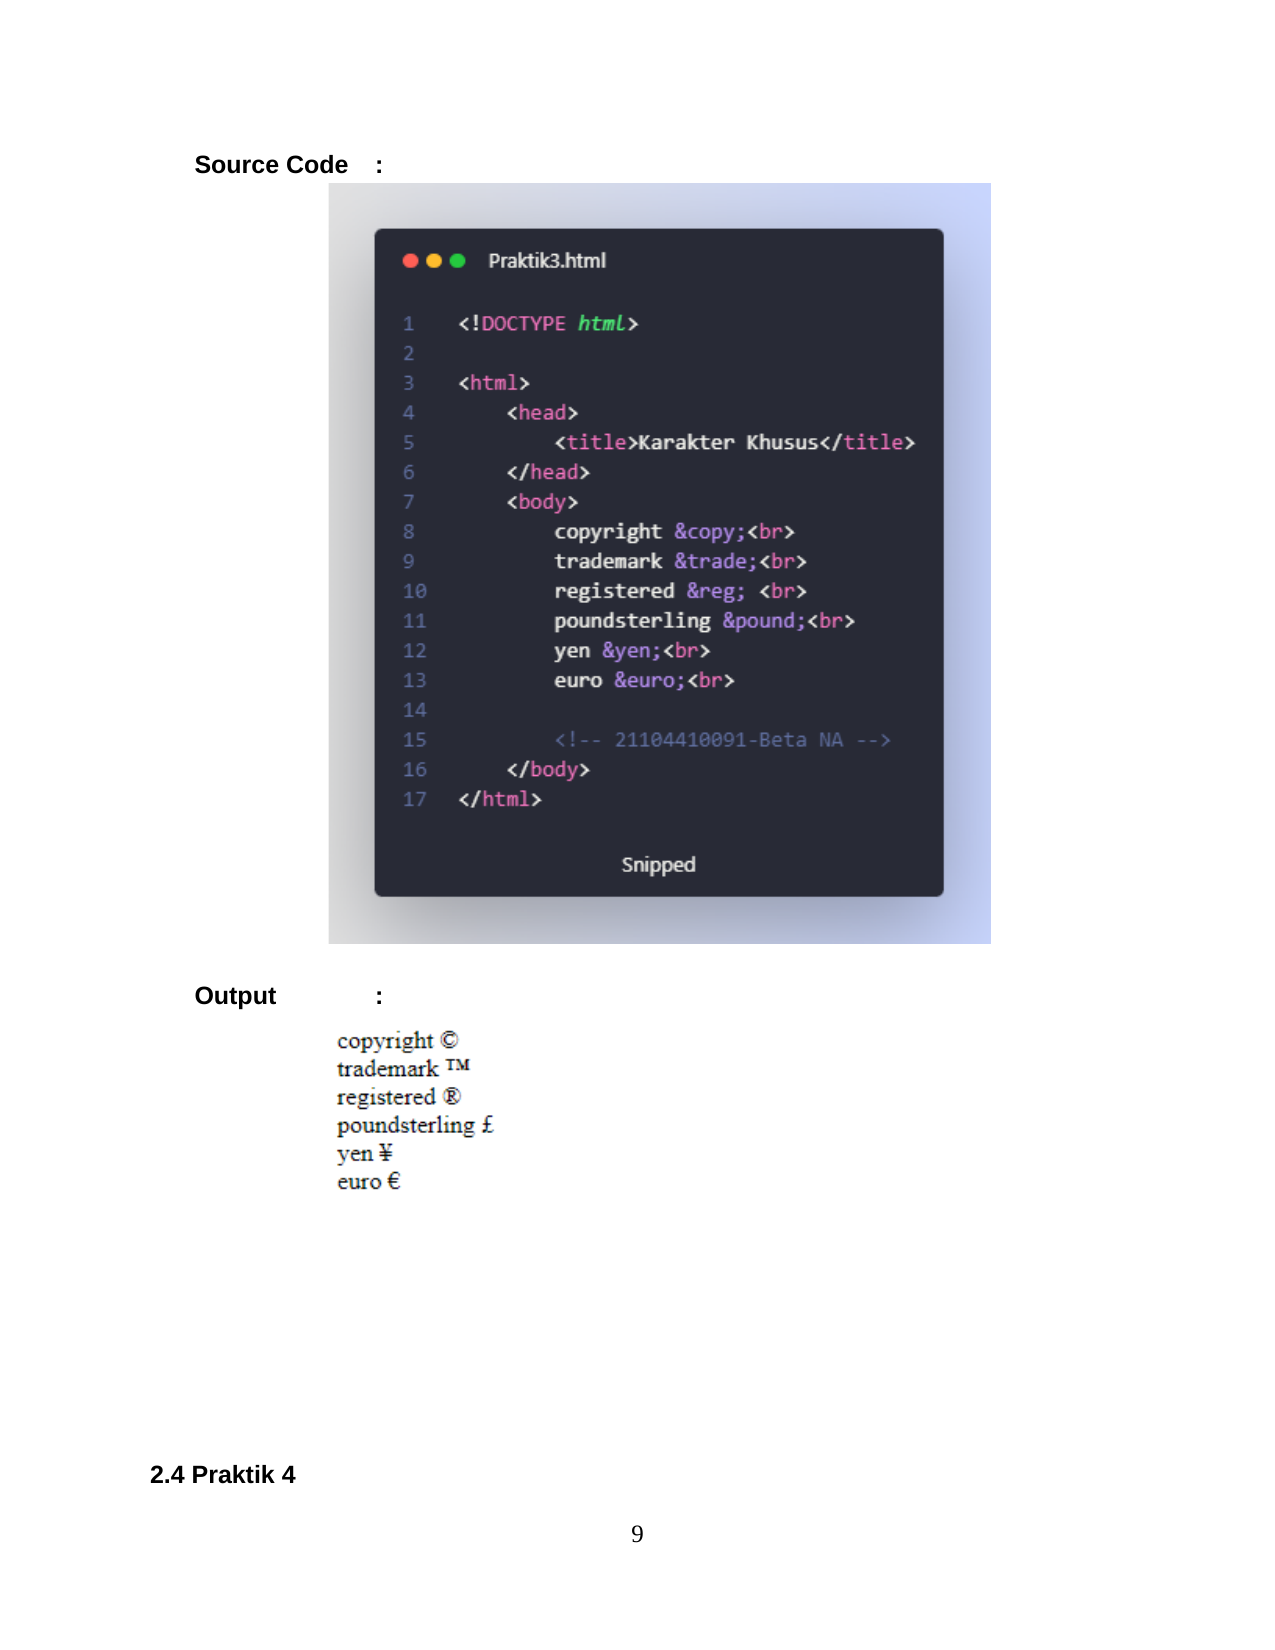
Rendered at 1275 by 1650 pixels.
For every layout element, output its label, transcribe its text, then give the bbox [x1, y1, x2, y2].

picture [325, 1014, 950, 1291]
text Output : [194, 981, 1125, 1010]
text Source Code : [194, 150, 1125, 179]
picture [328, 183, 991, 944]
text 2.4 Praktik 4 [150, 1460, 1125, 1489]
